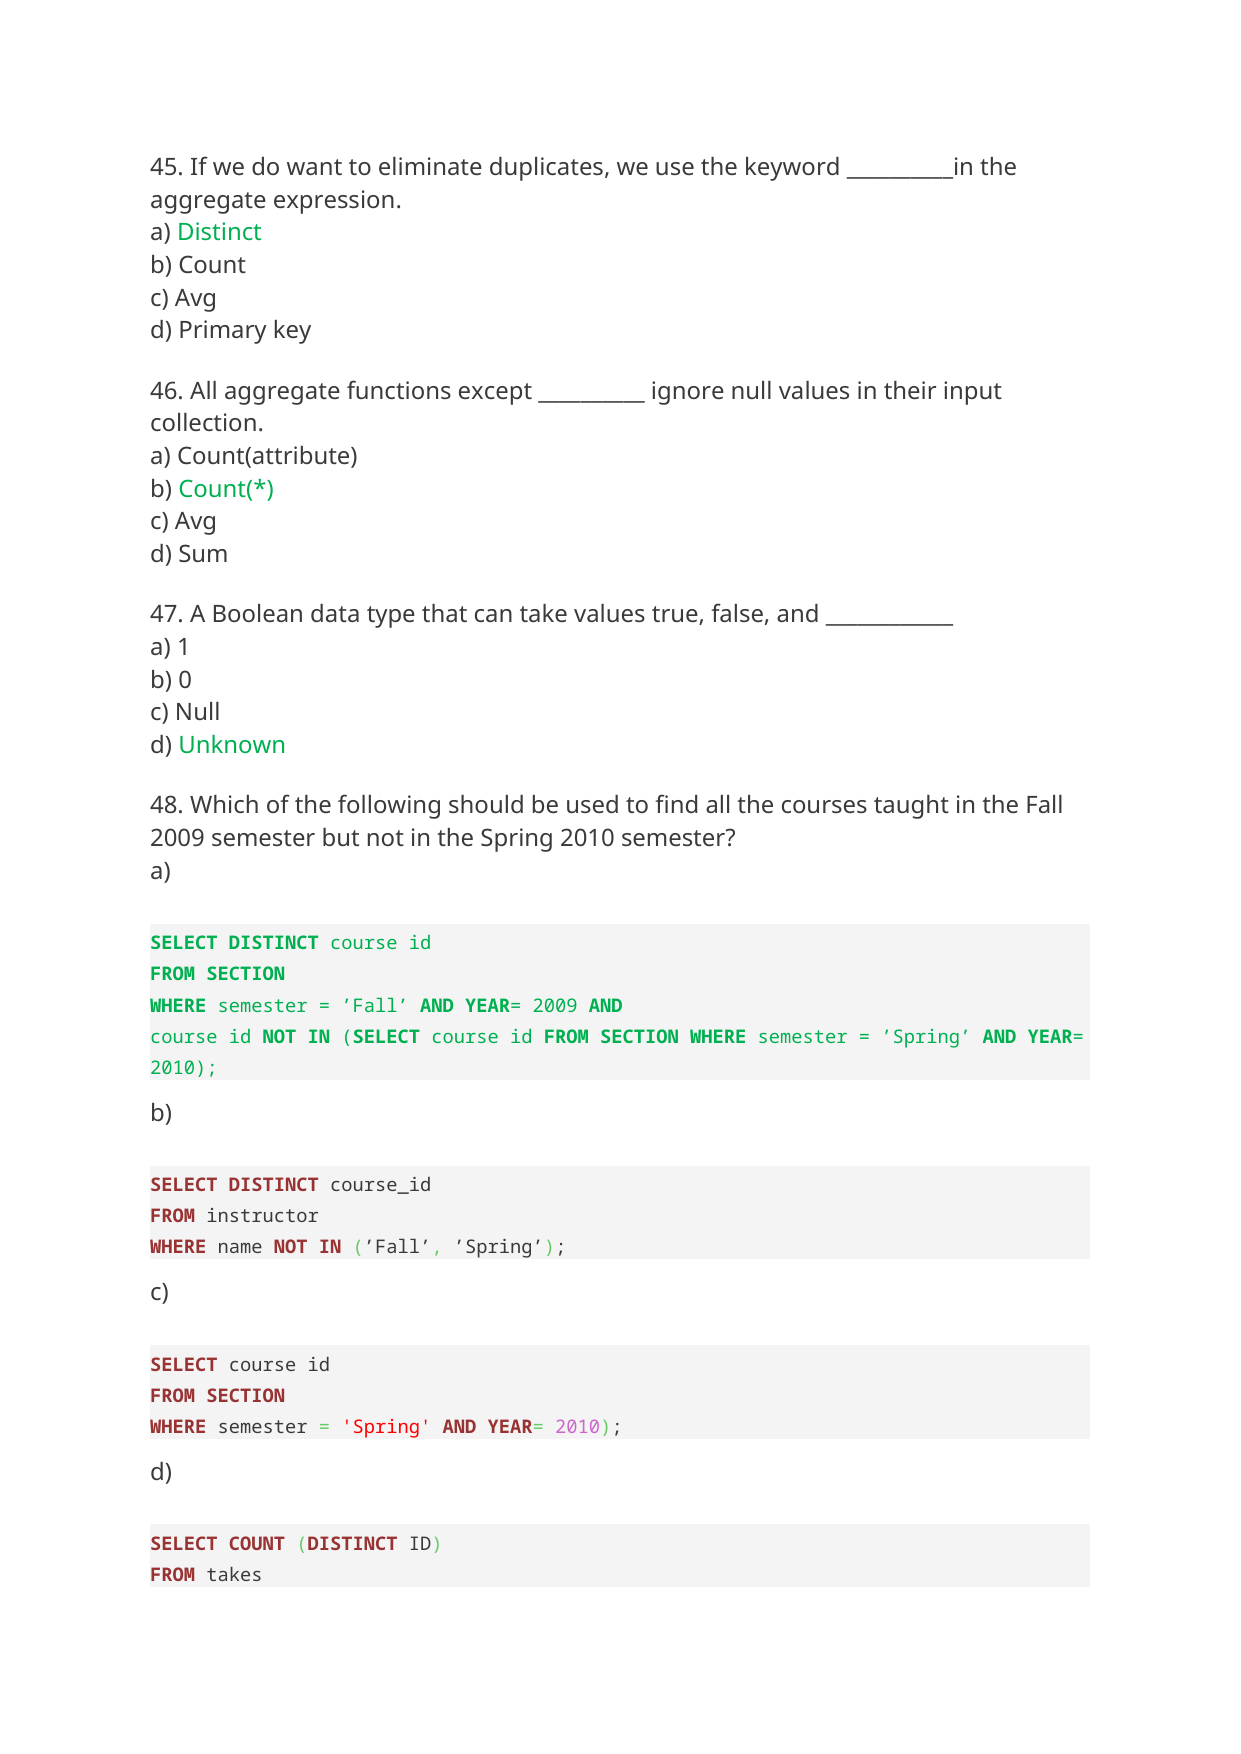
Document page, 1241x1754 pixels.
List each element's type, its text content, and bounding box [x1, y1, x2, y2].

text 45. If we do want to eliminate duplicates, we use the keyword __________in the aggregate expression. a) Distinct b) Count c) Avg d) Primary key [150, 150, 1090, 374]
text SELECT DISTINCT course id [150, 924, 1090, 955]
text 48. Which of the following should be used to find all the courses taught in the Fall 2009 semester but not in the Spring 2010 semester? a) [150, 788, 1090, 886]
text FROM SECTION [150, 1376, 1090, 1408]
text FROM instructor [150, 1197, 1090, 1228]
text b) [150, 1096, 1090, 1128]
text WHERE semester = 'Spring' AND YEAR= 2010); [150, 1408, 1090, 1439]
text SELECT DISTINCT course_id [150, 1166, 1090, 1197]
text c) [150, 1275, 1090, 1308]
text d) [150, 1454, 1090, 1487]
text SELECT course id [150, 1345, 1090, 1376]
text WHERE name NOT IN (’Fall’, ’Spring’); [150, 1228, 1090, 1259]
text FROM takes [150, 1556, 1090, 1587]
text FROM SECTION [150, 955, 1090, 986]
text 47. A Boolean data type that can take values true, false, and ____________ a) 1 b) 0 c) Null d) Unknown [150, 597, 1090, 788]
text course id NOT IN (SELECT course id FROM SECTION WHERE semester = ’Spring’ AND YEAR= 2010); [150, 1017, 1090, 1080]
text WHERE semester = ’Fall’ AND YEAR= 2009 AND [150, 986, 1090, 1017]
text SELECT COUNT (DISTINCT ID) [150, 1524, 1090, 1556]
text 46. All aggregate functions except __________ ignore null values in their input collection. a) Count(attribute) b) Count(*) c) Avg d) Sum [150, 374, 1090, 597]
